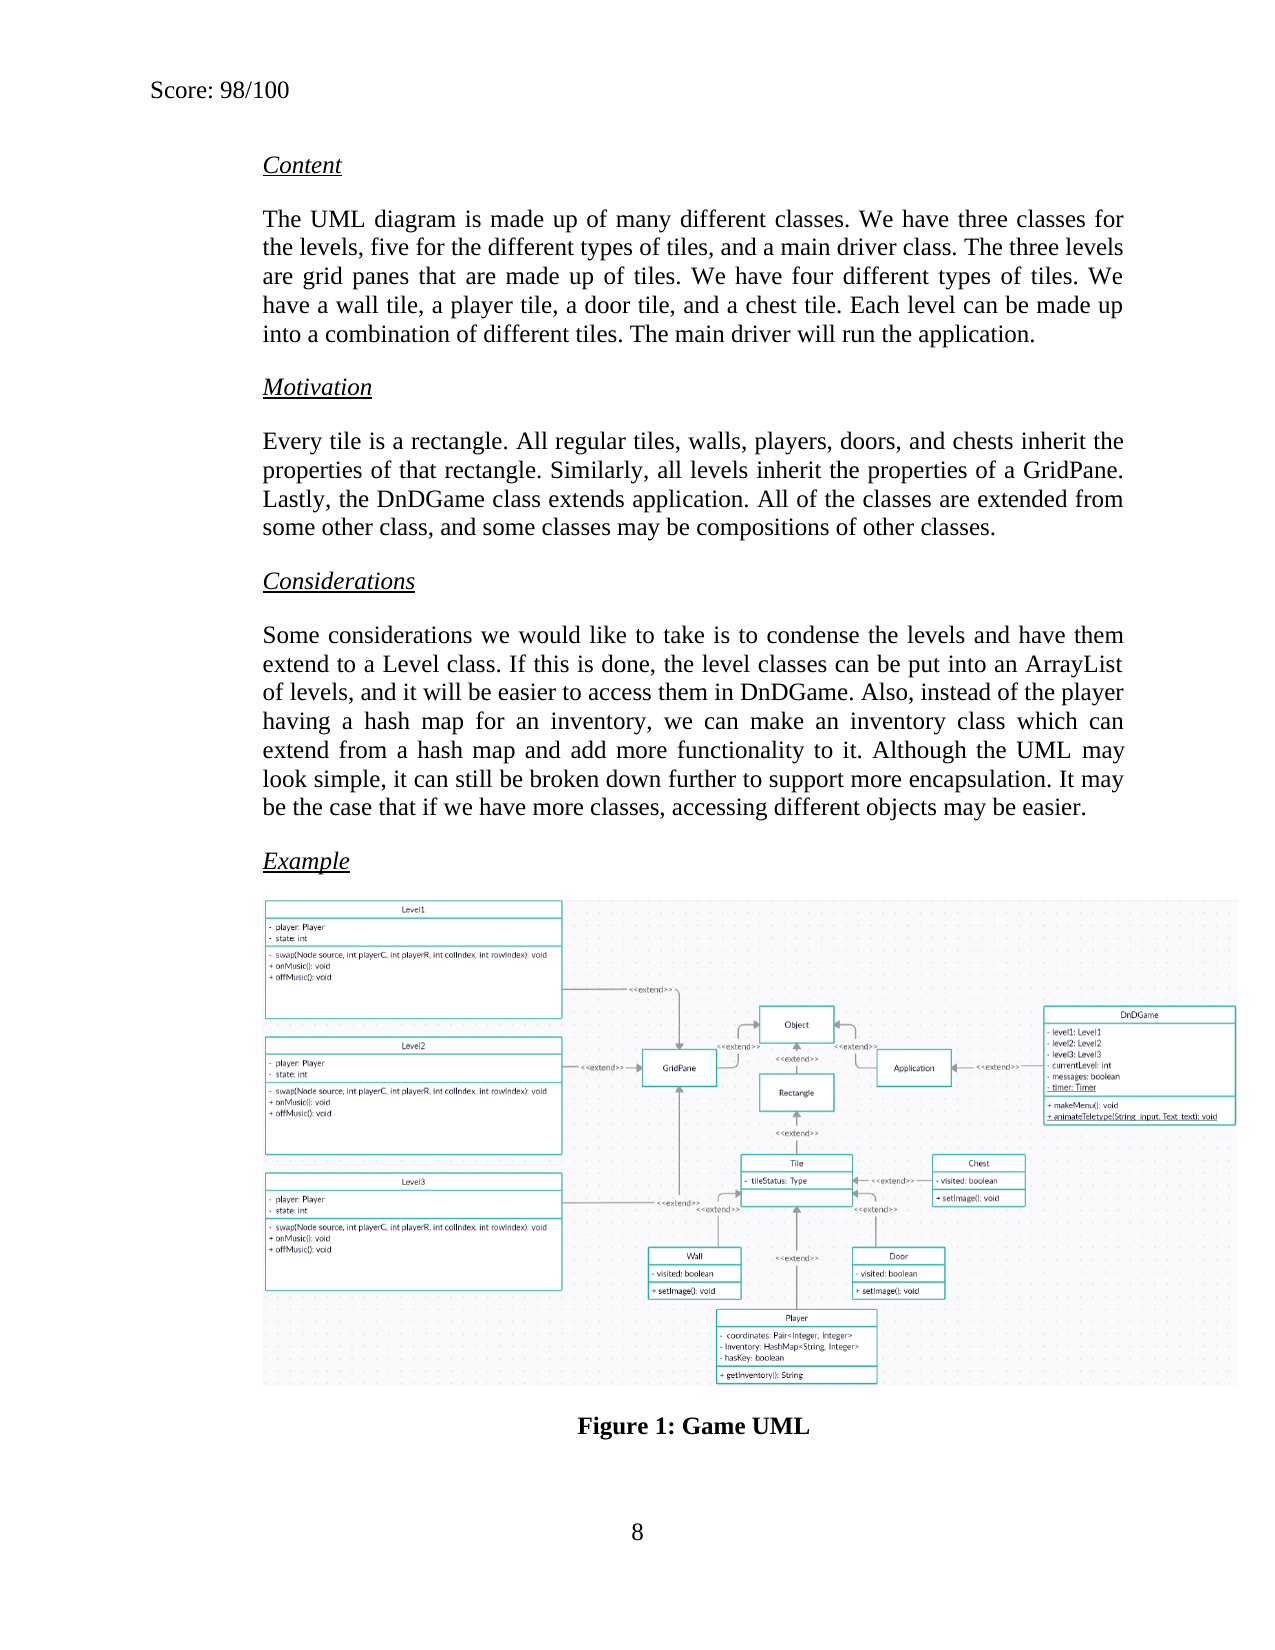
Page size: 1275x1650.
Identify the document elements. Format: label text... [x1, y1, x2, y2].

subtitle Example [262, 846, 1125, 875]
text The UML diagram is made up of many different classes. We have three classes for the levels, five for the different types of tiles, and a main driver class. The three levels are grid panes that are made up of tiles. We have four different types of tiles. We have a wall tile, a player tile, a door tile, and a chest tile. Each level can be made up into a combination of different tiles. The main driver will run the application. [262, 204, 1125, 347]
text Figure 1: Game UML [262, 1411, 1125, 1440]
picture [262, 900, 1238, 1386]
text Some considerations we would like to take is to condense the levels and have them extend to a Level class. If this is done, the level classes can be put into an ArrayList of levels, and it will be easier to access them in DnDGame. Also, instead of the player having a hash map for an inventory, we can make an inventory class which can extend from a hash map and add more functionality to it. Although the UML may look simple, it can still be broken down further to support more encapsulation. It may be the case that if we have more classes, accessing different objects may be easier. [262, 620, 1125, 821]
text Every tile is a rectangle. All regular tiles, walls, players, doors, and chests inherit the properties of that rectangle. Similarly, all levels inherit the properties of a GridPane. Lastly, the DnDGame class extends application. All of the classes are extended from some other class, and some classes may be compositions of other classes. [262, 426, 1125, 541]
subtitle Considerations [262, 566, 1125, 595]
subtitle Content [262, 150, 1125, 179]
subtitle Motivation [262, 372, 1125, 401]
